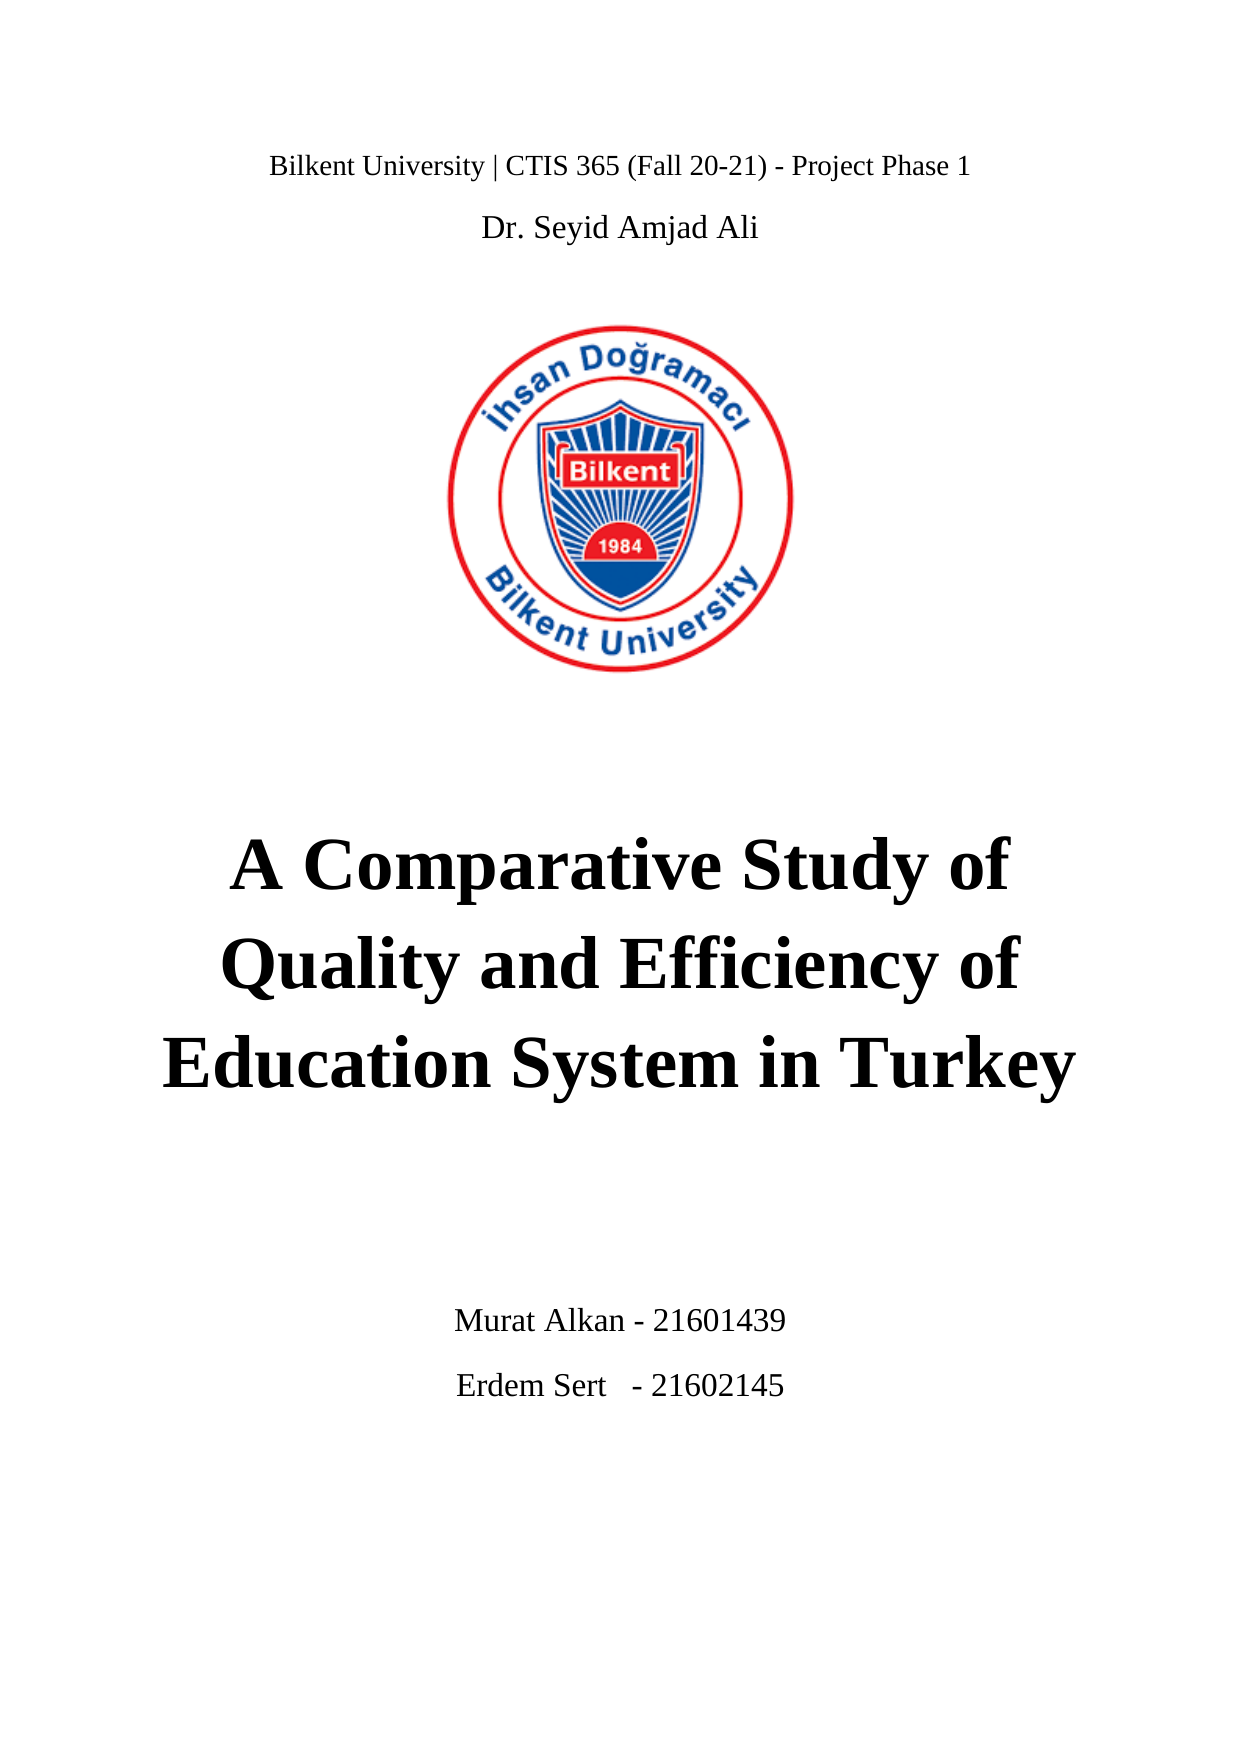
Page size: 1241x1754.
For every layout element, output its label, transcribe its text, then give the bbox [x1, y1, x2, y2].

text Dr. Seyid Amjad Ali [148, 207, 1092, 245]
text Murat Alkan - 21601439 [148, 1300, 1092, 1339]
picture [444, 323, 796, 675]
text A Comparative Study of Quality and Efficiency of Education System in Turkey [148, 819, 1092, 1104]
text Erdem Sert - 21602145 [148, 1365, 1092, 1403]
text Bilkent University | CTIS 365 (Fall 20-21) - Project Phase 1 [148, 148, 1092, 181]
